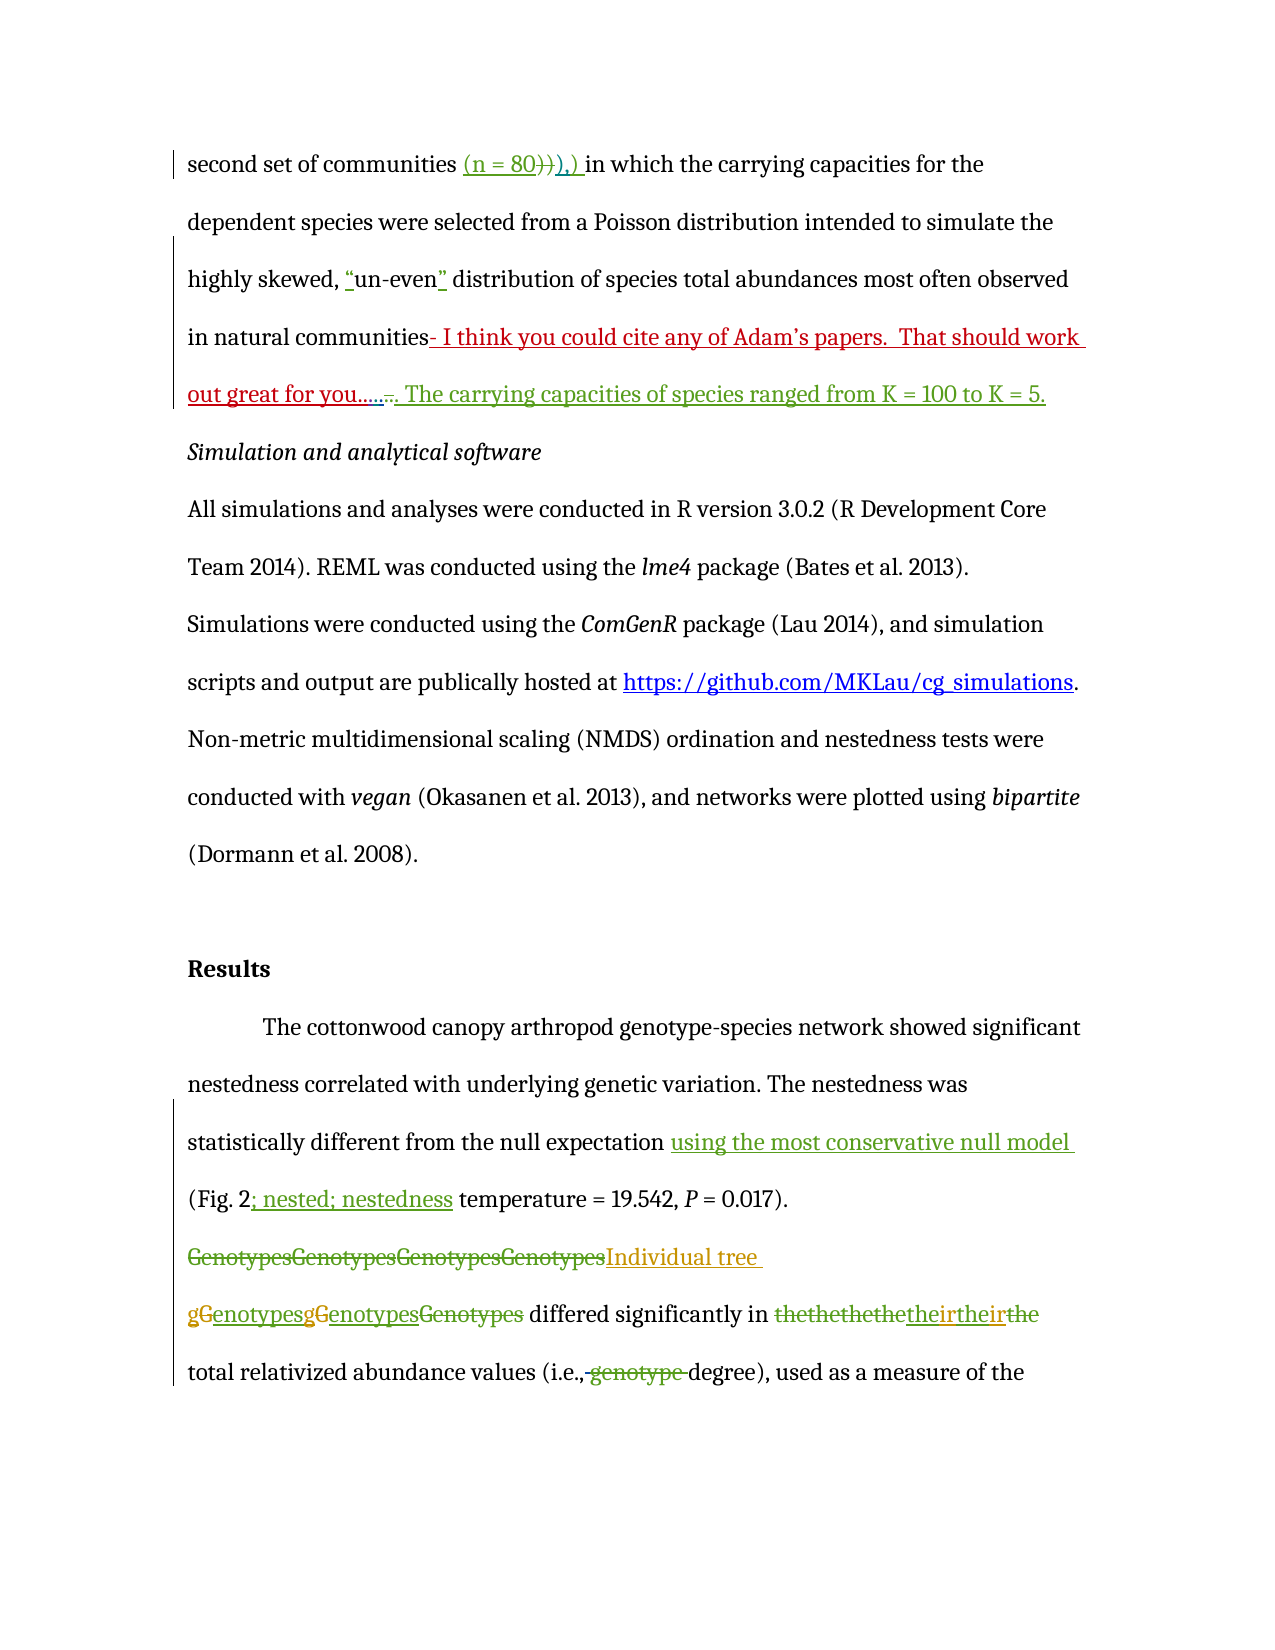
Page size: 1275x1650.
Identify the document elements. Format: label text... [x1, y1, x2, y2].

text All simulations and analyses were conducted in R version 3.0.2 (R Development Core Team 2014). REML was conducted using the lme4 package (Bates et al. 2013). Simulations were conducted using the ComGenR package (Lau 2014), and simulation scripts and output are publically hosted at https://github.com/MKLau/cg_simulations. Non-metric multidimensional scaling (NMDS) ordination and nestedness tests were conducted with vegan (Okasanen et al. 2013), and networks were plotted using bipartite (Dormann et al. 2008). [187, 495, 1087, 869]
text Results [187, 955, 1087, 984]
text Simulation and analytical software [187, 437, 1087, 466]
